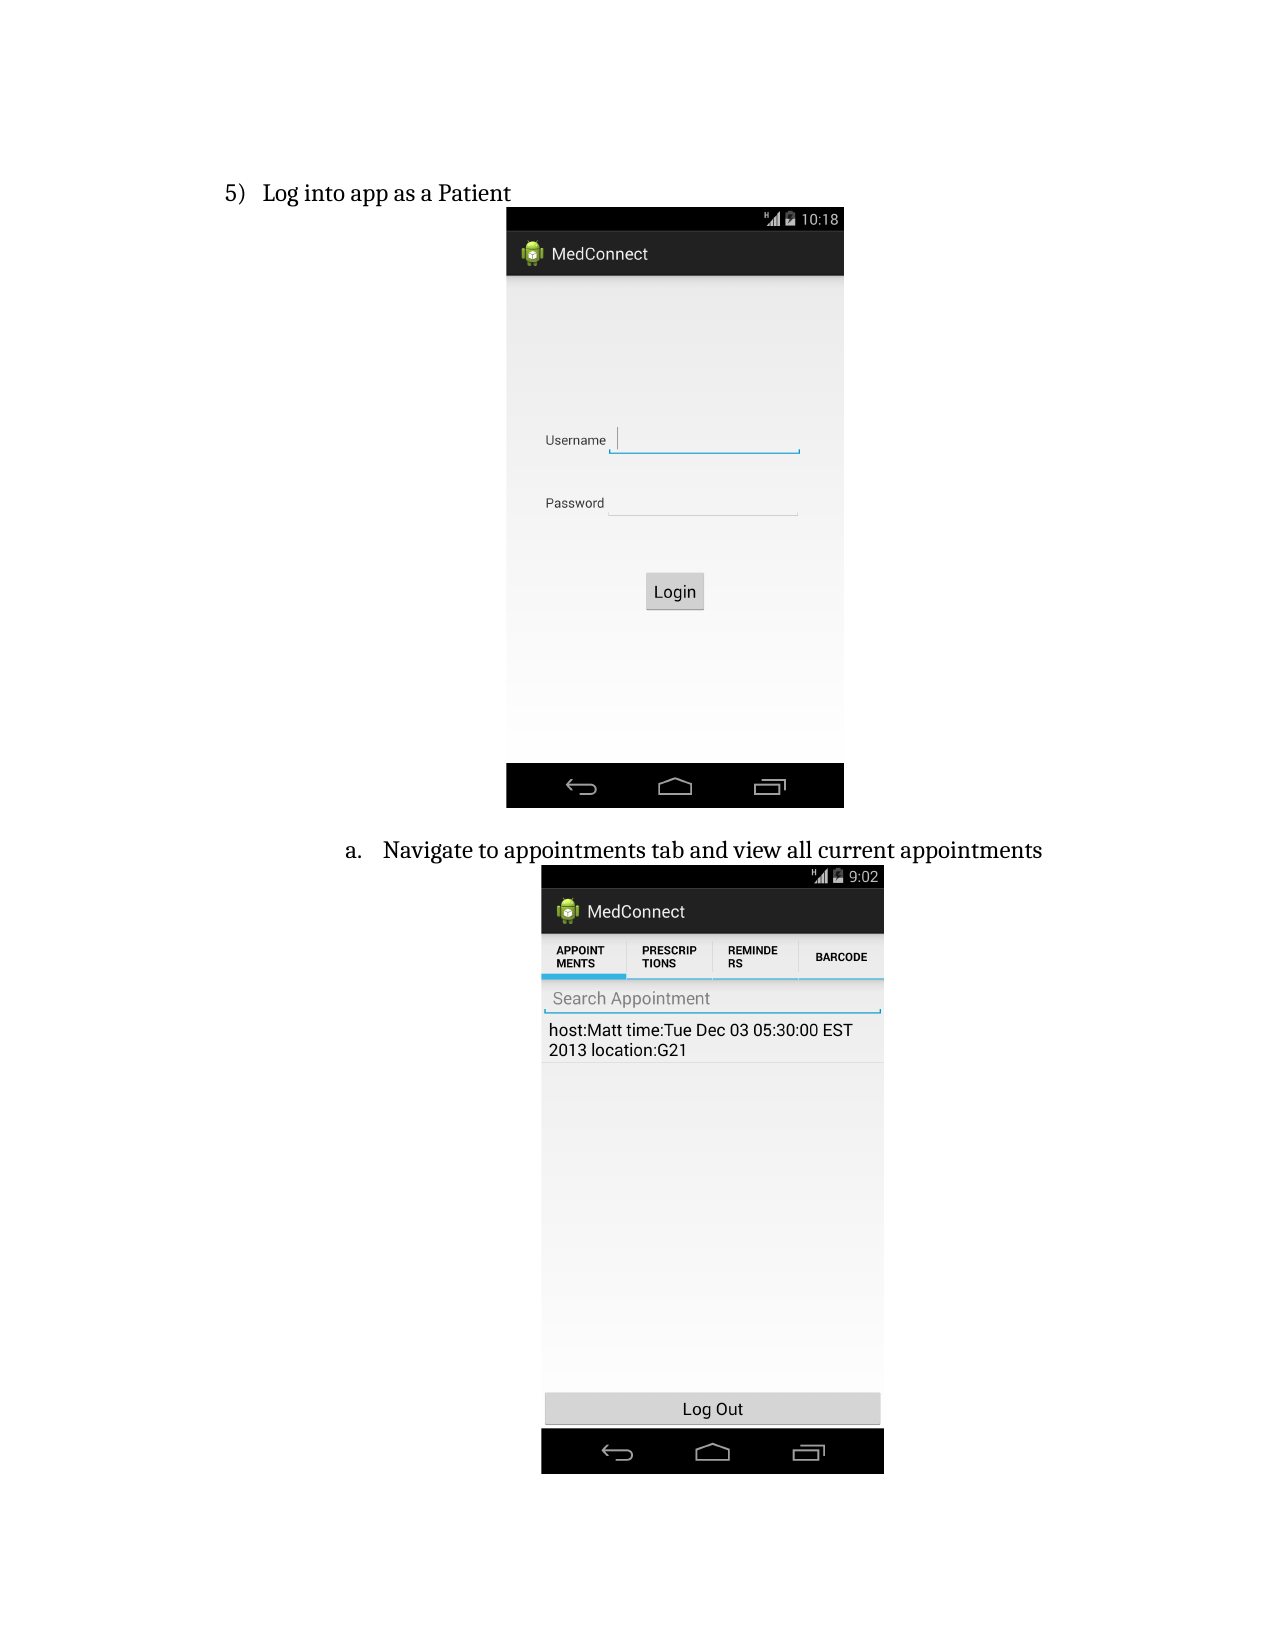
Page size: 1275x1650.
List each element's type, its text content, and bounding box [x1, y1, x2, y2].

picture [541, 865, 884, 1474]
list Log into app as a Patient [225, 179, 1087, 207]
picture [506, 207, 844, 808]
